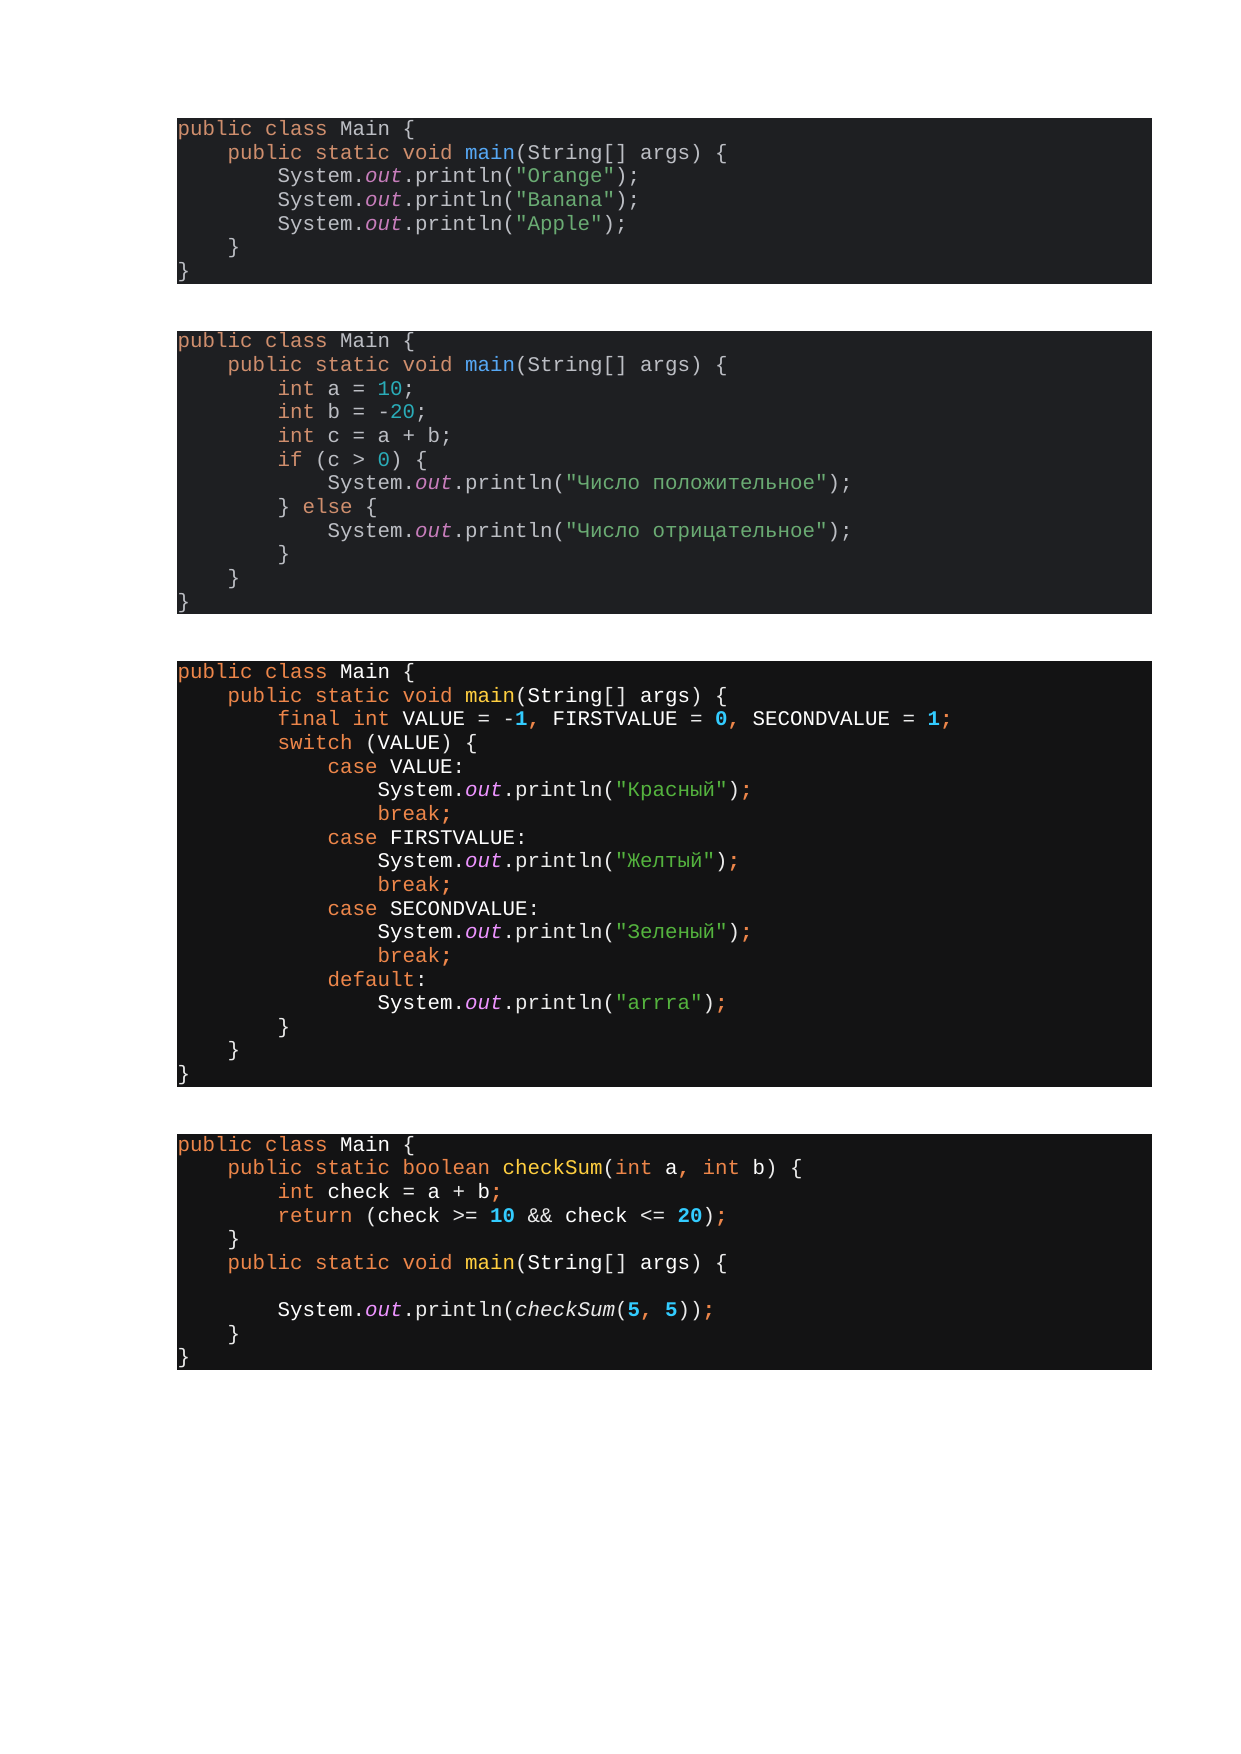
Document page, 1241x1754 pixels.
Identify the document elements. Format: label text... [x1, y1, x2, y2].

text public class Main { public static void main(String[] args) { int a = 10; int b = -20; int c = a + b; if (c > 0) { System.out.println("Число положительное"); } else { System.out.println("Число отрицательное"); } } } [177, 331, 1152, 614]
text public class Main { public static void main(String[] args) { System.out.println("Orange"); System.out.println("Banana"); System.out.println("Apple"); } } [177, 118, 1152, 284]
text public class Main { public static void main(String[] args) { final int VALUE = -1, FIRSTVALUE = 0, SECONDVALUE = 1; switch (VALUE) { case VALUE: System.out.println("Красный"); break; case FIRSTVALUE: System.out.println("Желтый"); break; case SECONDVALUE: System.out.println("Зеленый"); break; default: System.out.println("arrra"); } } } [177, 661, 1152, 1087]
text public class Main { public static boolean checkSum(int a, int b) { int check = a + b; return (check >= 10 && check <= 20); } public static void main(String[] args) { System.out.println(checkSum(5, 5)); } } [177, 1134, 1152, 1370]
